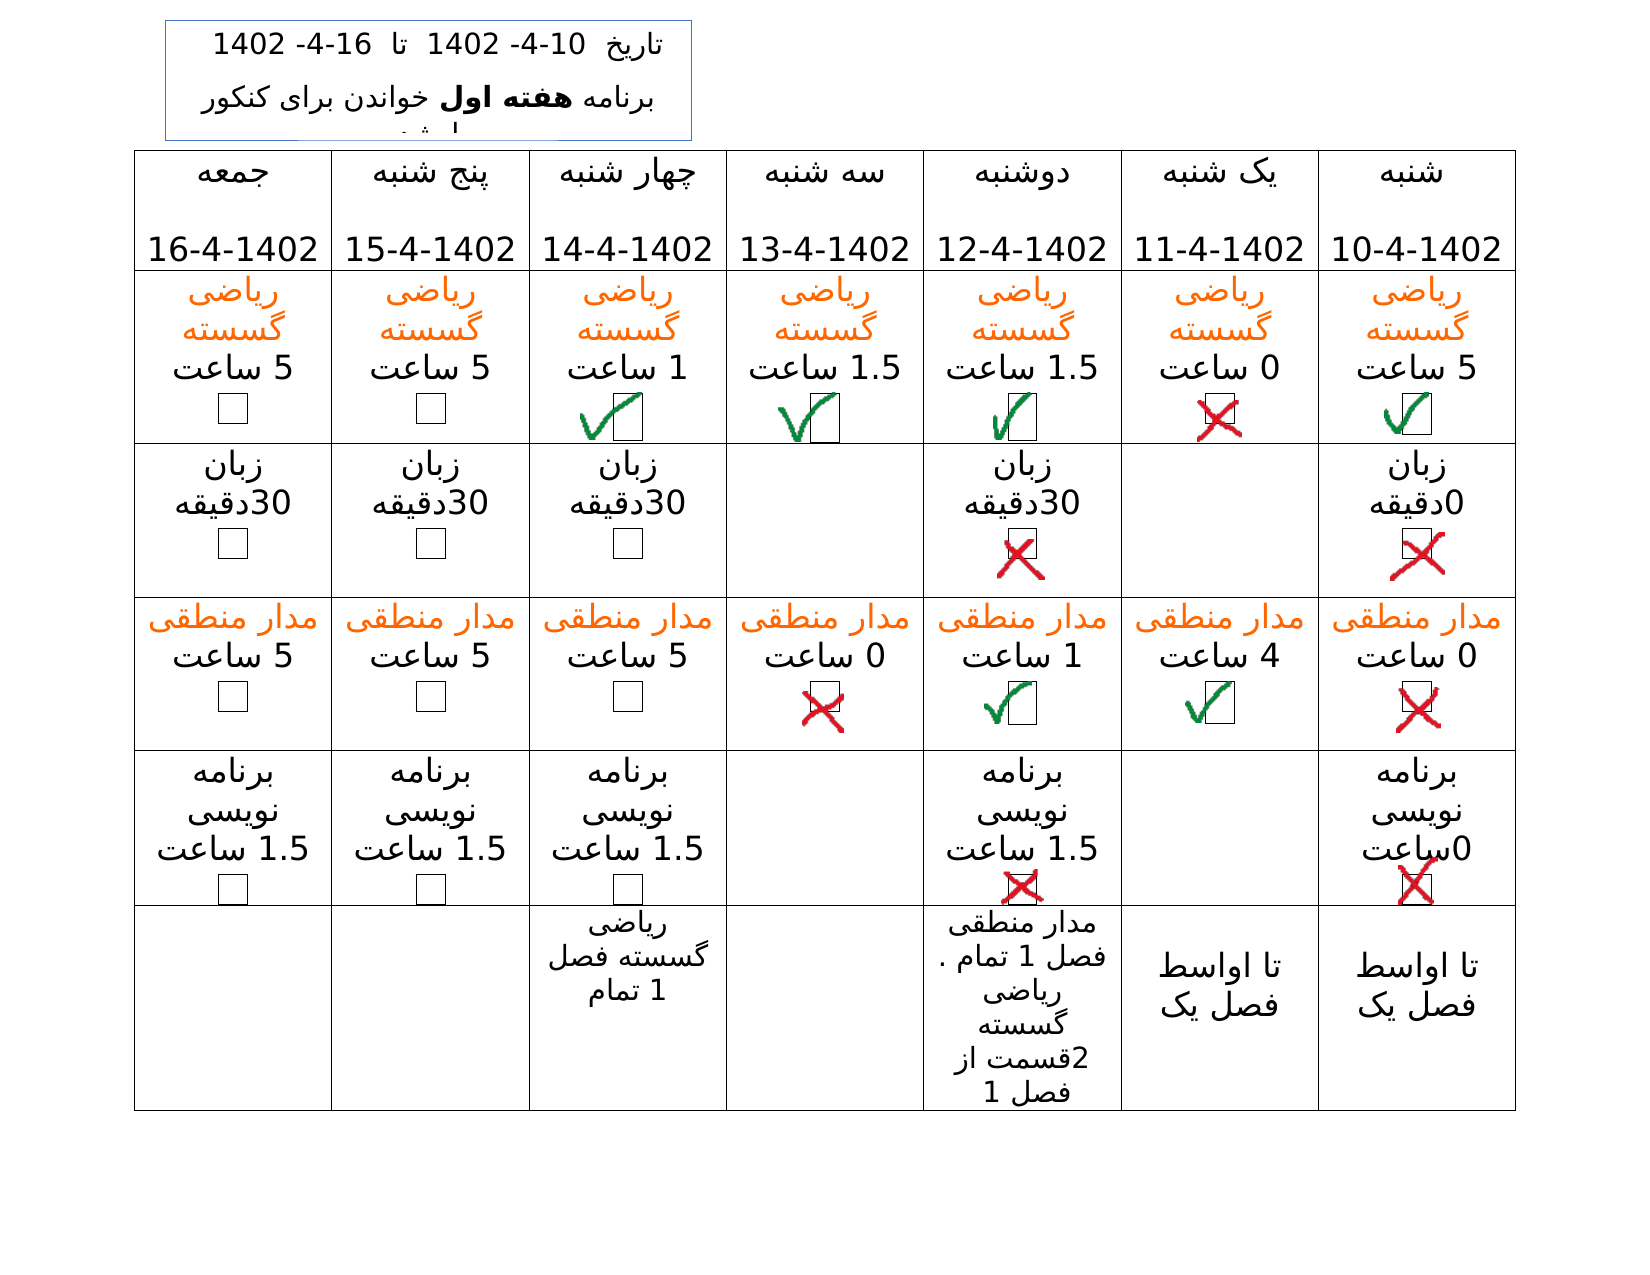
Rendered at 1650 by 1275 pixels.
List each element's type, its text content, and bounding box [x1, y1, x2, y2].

table_cell برنامه نویسی 0ساعت [1319, 751, 1515, 905]
table_cell مدار منطقی 4 ساعت [1122, 598, 1318, 750]
table_cell تا اواسط فصل یک [1122, 906, 1318, 1109]
table_cell زبان 30دقیقه [332, 444, 529, 597]
table_cell برنامه نویسی 1.5 ساعت [332, 751, 529, 905]
picture [1001, 869, 1044, 905]
table_cell مدار منطقی 0 ساعت [1319, 598, 1515, 750]
table_cell [332, 906, 529, 1109]
table_header شنبه 10-4-1402 [1319, 151, 1515, 269]
table_header چهار شنبه 14-4-1402 [530, 151, 726, 269]
table_cell [135, 906, 331, 1109]
table_cell تا اواسط فصل یک [1319, 906, 1515, 1109]
picture [1398, 857, 1438, 905]
table_header پنج شنبه 15-4-1402 [332, 151, 529, 269]
table_header یک شنبه 11-4-1402 [1122, 151, 1318, 269]
picture [993, 392, 1032, 440]
table_cell برنامه نویسی 1.5 ساعت [924, 751, 1121, 905]
table_cell زبان 30دقیقه [924, 444, 1121, 597]
table_cell ریاضی گسسته 1.5 ساعت [924, 271, 1121, 443]
table_cell برنامه نویسی 1.5 ساعت [135, 751, 331, 905]
table_header دوشنبه 12-4-1402 [924, 151, 1121, 269]
picture [997, 539, 1045, 580]
table_cell ریاضی گسسته 0 ساعت [1122, 271, 1318, 443]
table_cell مدار منطقی 5 ساعت [135, 598, 331, 750]
table_cell [727, 751, 923, 905]
table_cell مدار منطقی 5 ساعت [332, 598, 529, 750]
table_cell مدار منطقی 0 ساعت [727, 598, 923, 750]
table_cell [727, 444, 923, 597]
table_header جمعه 16-4-1402 [135, 151, 331, 269]
table_cell برنامه نویسی 1.5 ساعت [530, 751, 726, 905]
picture [778, 392, 837, 442]
picture [1185, 681, 1232, 723]
table_cell ریاضی گسسته فصل 1 تمام [530, 906, 726, 1109]
table_cell [1122, 751, 1318, 905]
table_cell ریاضی گسسته 5 ساعت [1319, 271, 1515, 443]
picture [580, 392, 642, 440]
table_cell ریاضی گسسته 1.5 ساعت [727, 271, 923, 443]
table_cell ریاضی گسسته 1 ساعت [530, 271, 726, 443]
table_cell ریاضی گسسته 5 ساعت [332, 271, 529, 443]
picture [984, 681, 1032, 724]
picture [1384, 392, 1429, 434]
picture [1396, 687, 1441, 733]
table_cell زبان 30دقیقه [135, 444, 331, 597]
table_cell زبان 0دقیقه [1319, 444, 1515, 597]
table_cell مدار منطقی 5 ساعت [530, 598, 726, 750]
picture [1390, 532, 1445, 581]
table_cell مدار منطقی 1 ساعت [924, 598, 1121, 750]
table_cell [1122, 444, 1318, 597]
picture [802, 691, 844, 733]
table_cell [727, 906, 923, 1109]
picture [1197, 400, 1242, 442]
table_cell زبان 30دقیقه [530, 444, 726, 597]
table_header سه شنبه 13-4-1402 [727, 151, 923, 269]
table_cell مدار منطقی فصل 1 تمام . ریاضی گسسته 2قسمت از فصل 1 [924, 906, 1121, 1109]
table_cell ریاضی گسسته 5 ساعت [135, 271, 331, 443]
